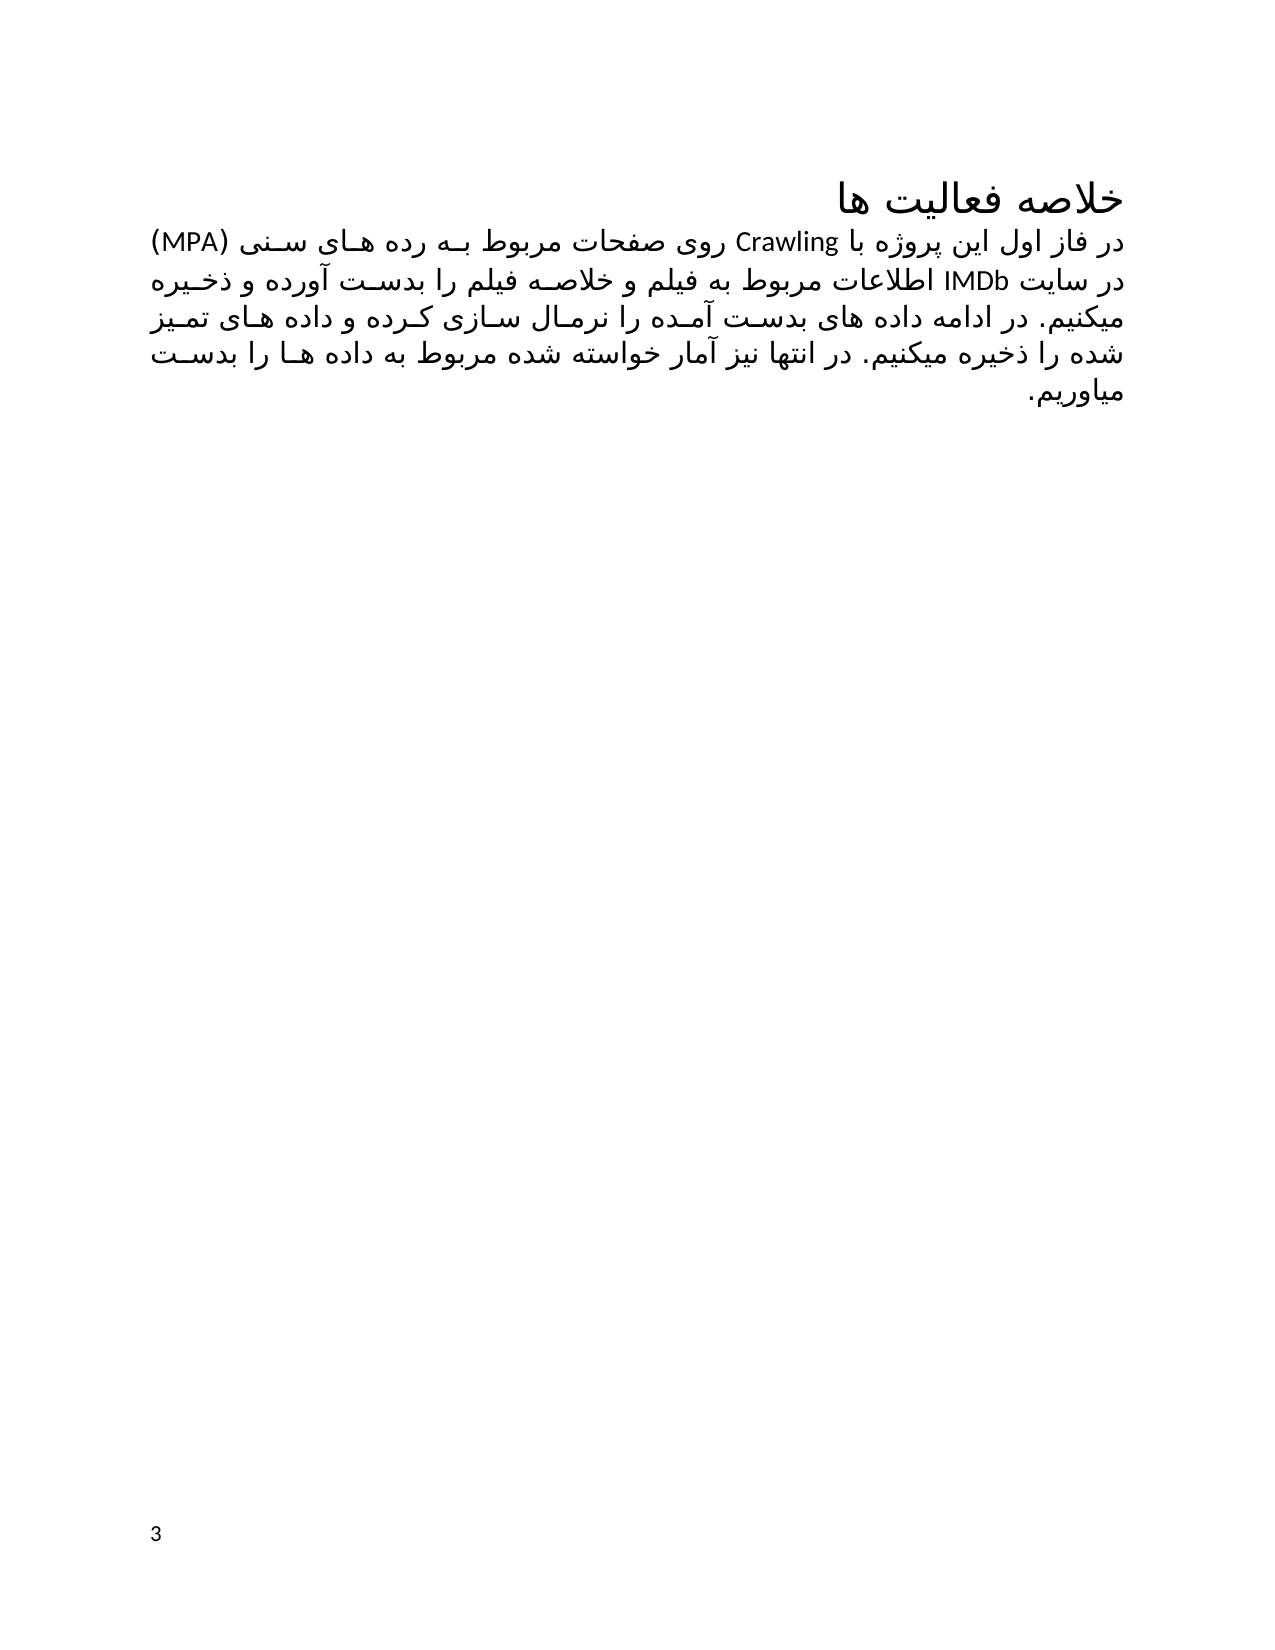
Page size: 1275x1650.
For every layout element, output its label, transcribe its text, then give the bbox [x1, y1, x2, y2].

text در فاز اول این پروژه با Crawling روی صفحات مربوط به رده های سنی (MPA) در سایت IMDb اطلاعات مربوط به فیلم و خلاصه فیلم را بدست آورده و ذخیره میکنیم. در ادامه داده های بدست آمده را نرمال سازی کرده و داده های تمیز شده را ذخیره میکنیم. در انتها نیز آمار خواسته شده مربوط به داده ها را بدست میاوریم. [150, 223, 1125, 407]
subtitle خلاصه فعالیت ها [150, 175, 1125, 223]
